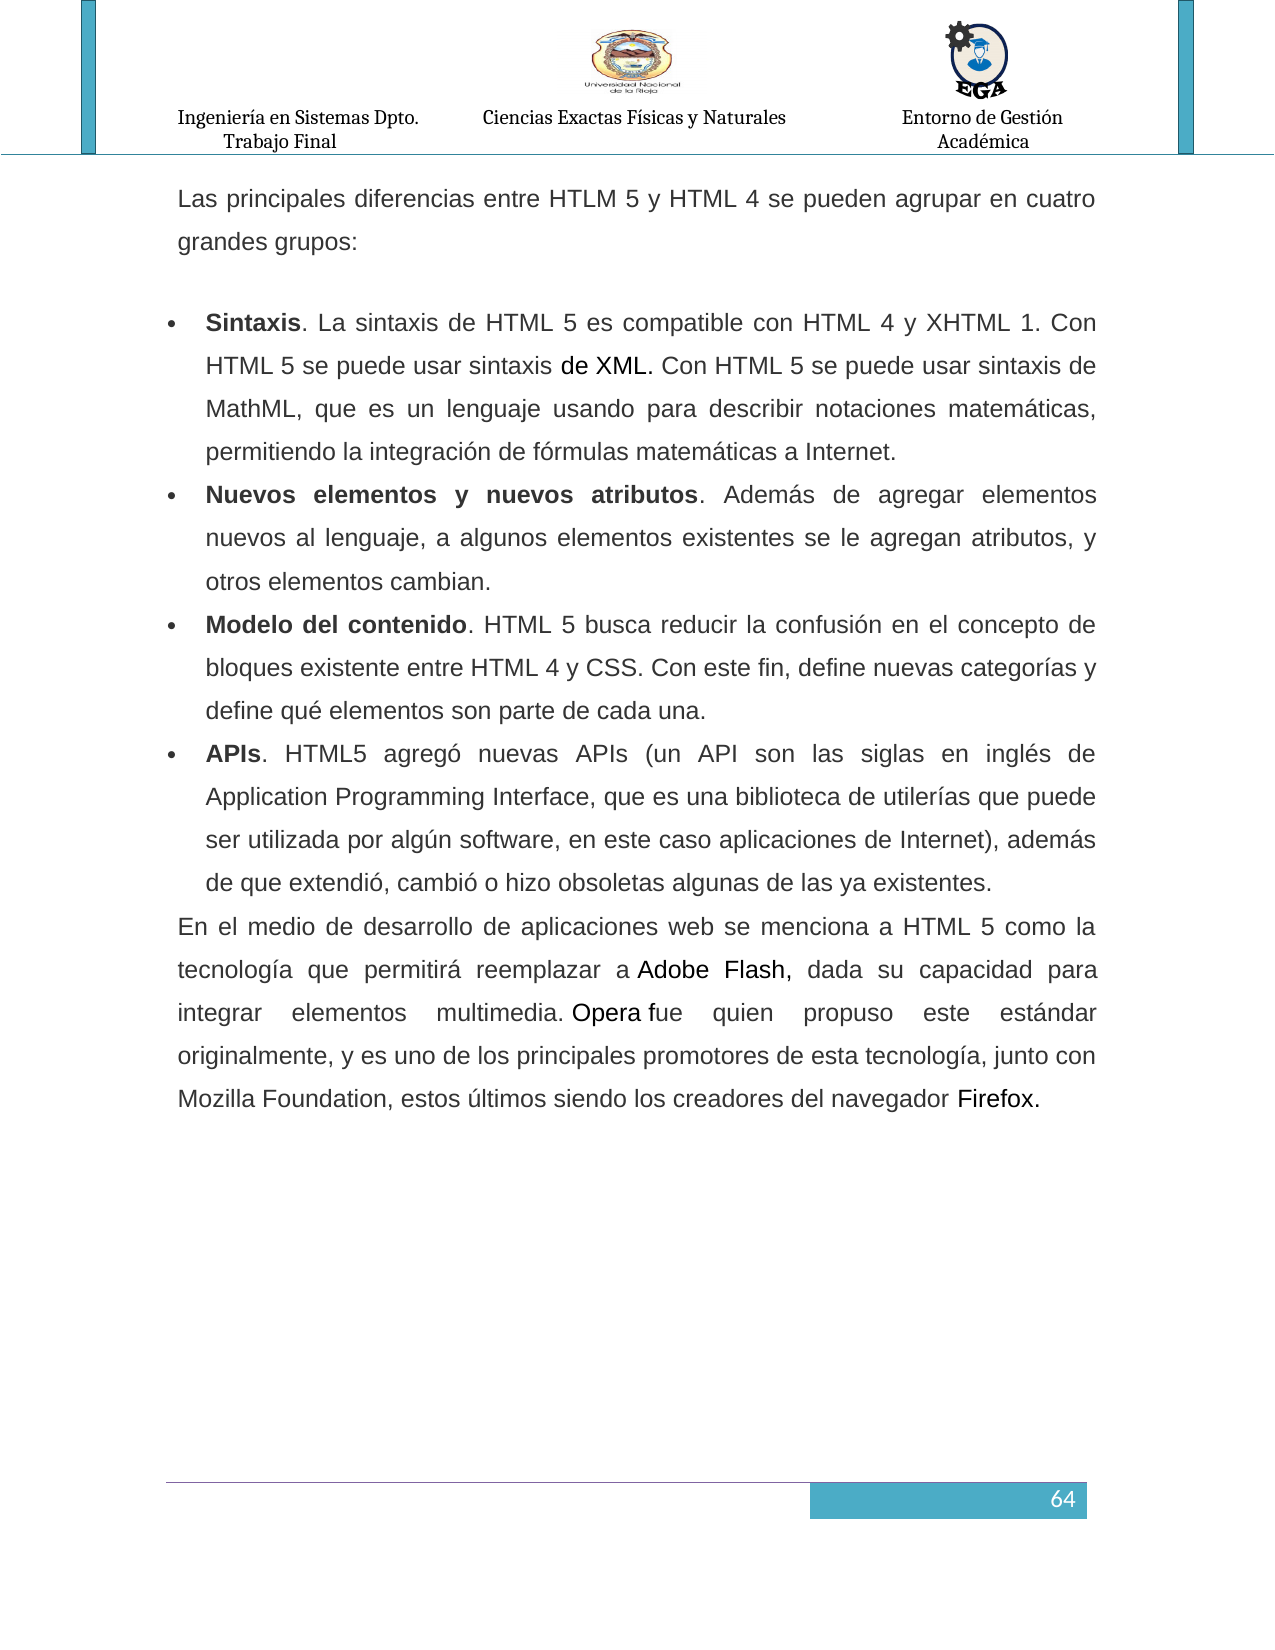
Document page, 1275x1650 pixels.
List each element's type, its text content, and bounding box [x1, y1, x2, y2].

text En el medio de desarrollo de aplicaciones web se menciona a HTML 5 como la tecnología que permitirá reemplazar a Adobe Flash, dada su capacidad para integrar elementos multimedia. Opera fue quien propuso este estándar originalmente, y es uno de los principales promotores de esta tecnología, junto con Mozilla Foundation, estos últimos siendo los creadores del navegador Firefox. [177, 911, 1098, 1113]
text Las principales diferencias entre HTLM 5 y HTML 4 se pueden agrupar en cuatro grandes grupos: [177, 184, 1098, 256]
list Sintaxis. La sintaxis de HTML 5 es compatible con HTML 4 y XHTML 1. Con HTML 5 se puede usar sintaxis de XML. Con HTML 5 se puede usar sintaxis de MathML, que es un lenguaje usando para describir notaciones matemáticas, permitiendo la integración de fórmulas matemáticas a Internet. [168, 308, 1098, 466]
picture [943, 18, 1014, 102]
picture [557, 29, 707, 94]
list Modelo del contenido. HTML 5 busca reducir la confusión en el concepto de bloques existente entre HTML 4 y CSS. Con este fin, define nuevas categorías y define qué elementos son parte de cada una. [168, 609, 1098, 724]
list APIs. HTML5 agregó nuevas APIs (un API son las siglas en inglés de Application Programming Interface, que es una biblioteca de utilerías que puede ser utilizada por algún software, en este caso aplicaciones de Internet), además de que extendió, cambió o hizo obsoletas algunas de las ya existentes. [168, 739, 1098, 897]
list Nuevos elementos y nuevos atributos. Además de agregar elementos nuevos al lenguaje, a algunos elementos existentes se le agregan atributos, y otros elementos cambian. [168, 480, 1098, 595]
